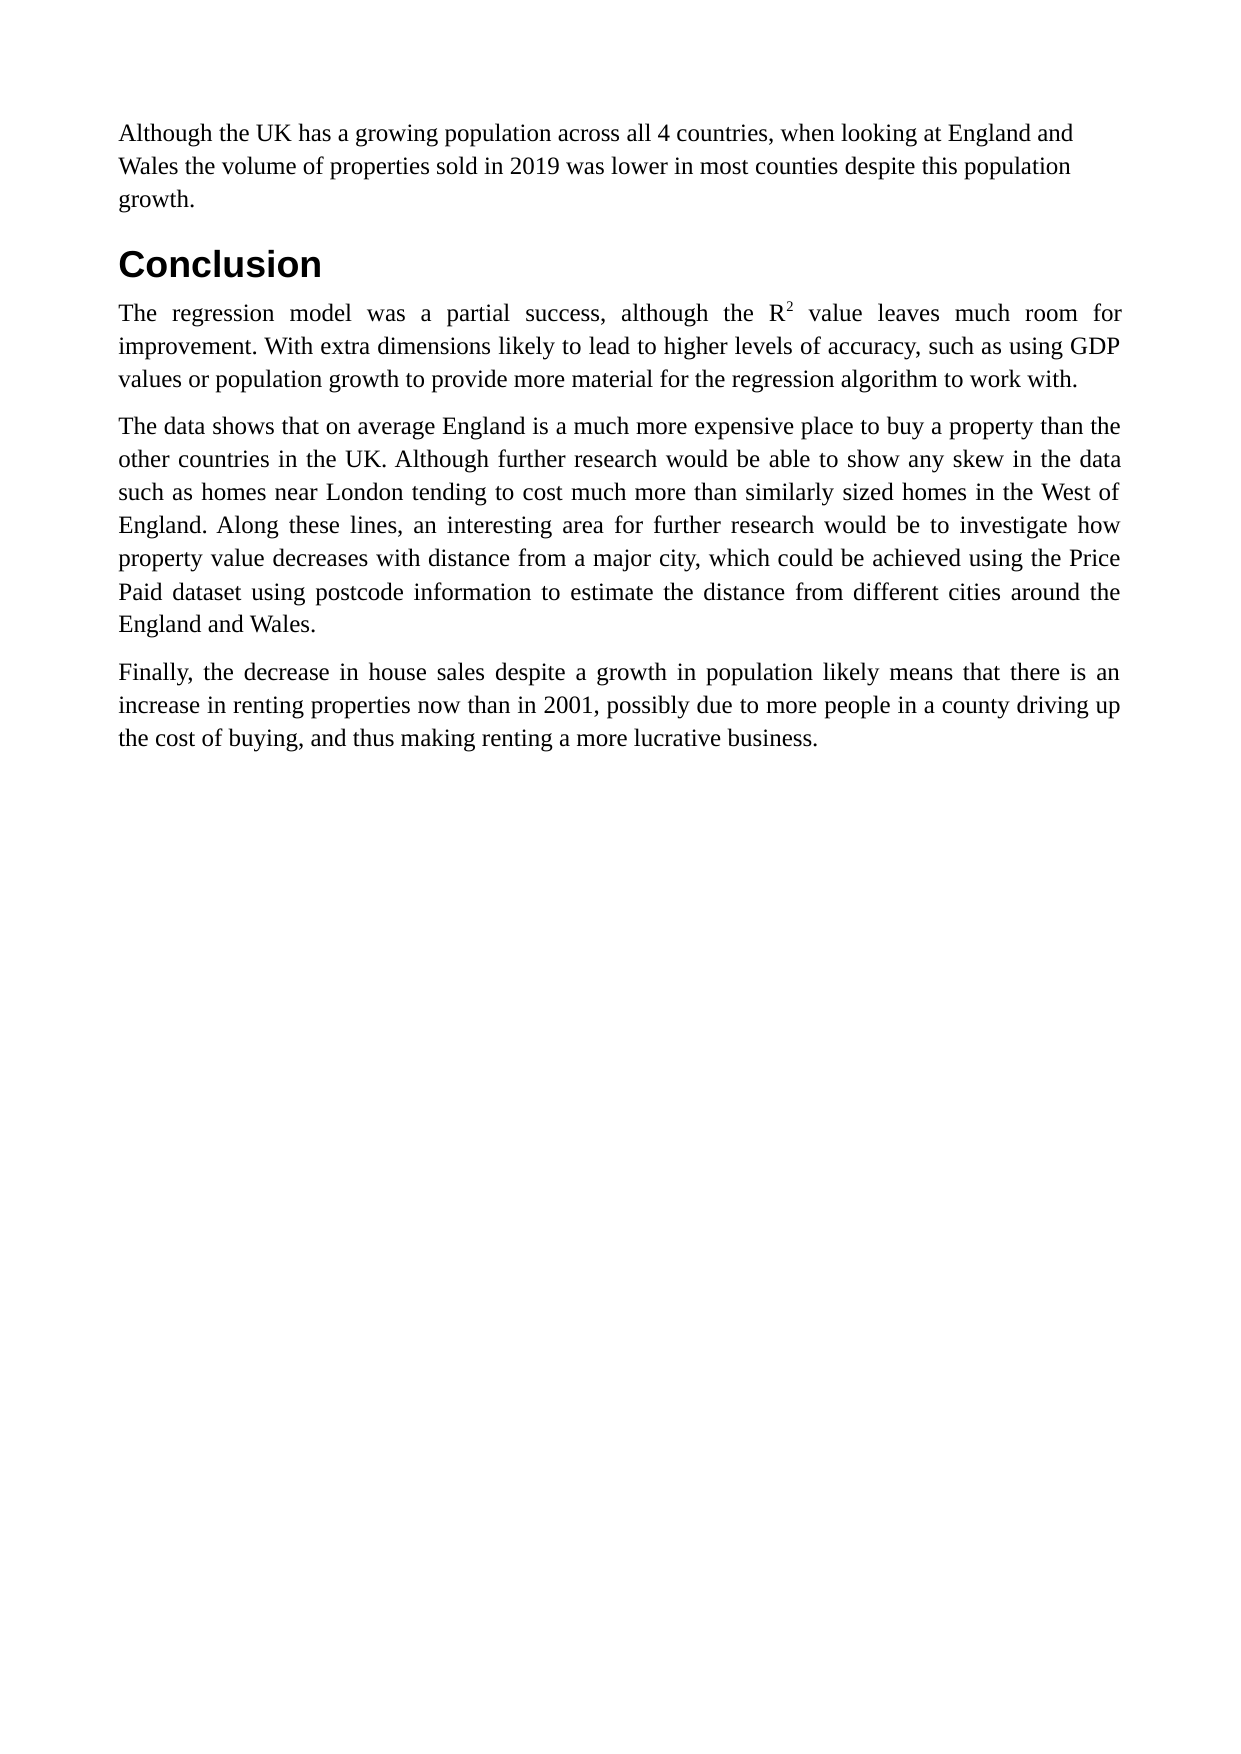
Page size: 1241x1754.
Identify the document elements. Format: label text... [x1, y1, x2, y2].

subtitle Conclusion [118, 242, 1122, 285]
text The data shows that on average England is a much more expensive place to buy a property than the other countries in the UK. Although further research would be able to show any skew in the data such as homes near London tending to cost much more than similarly sized homes in the West of England. Along these lines, an interesting area for further research would be to investigate how property value decreases with distance from a major city, which could be achieved using the Price Paid dataset using postcode information to estimate the distance from different cities around the England and Wales. [118, 411, 1122, 638]
text Finally, the decrease in house sales despite a growth in population likely means that there is an increase in renting properties now than in 2001, possibly due to more people in a county driving up the cost of buying, and thus making renting a more lucrative business. [118, 657, 1122, 752]
text Although the UK has a growing population across all 4 countries, when looking at England and Wales the volume of properties sold in 2019 was lower in most counties despite this population growth. [118, 118, 1122, 213]
text The regression model was a partial success, although the R2 value leaves much room for improvement. With extra dimensions likely to lead to higher levels of accuracy, such as using GDP values or population growth to provide more material for the regression algorithm to work with. [118, 298, 1122, 393]
